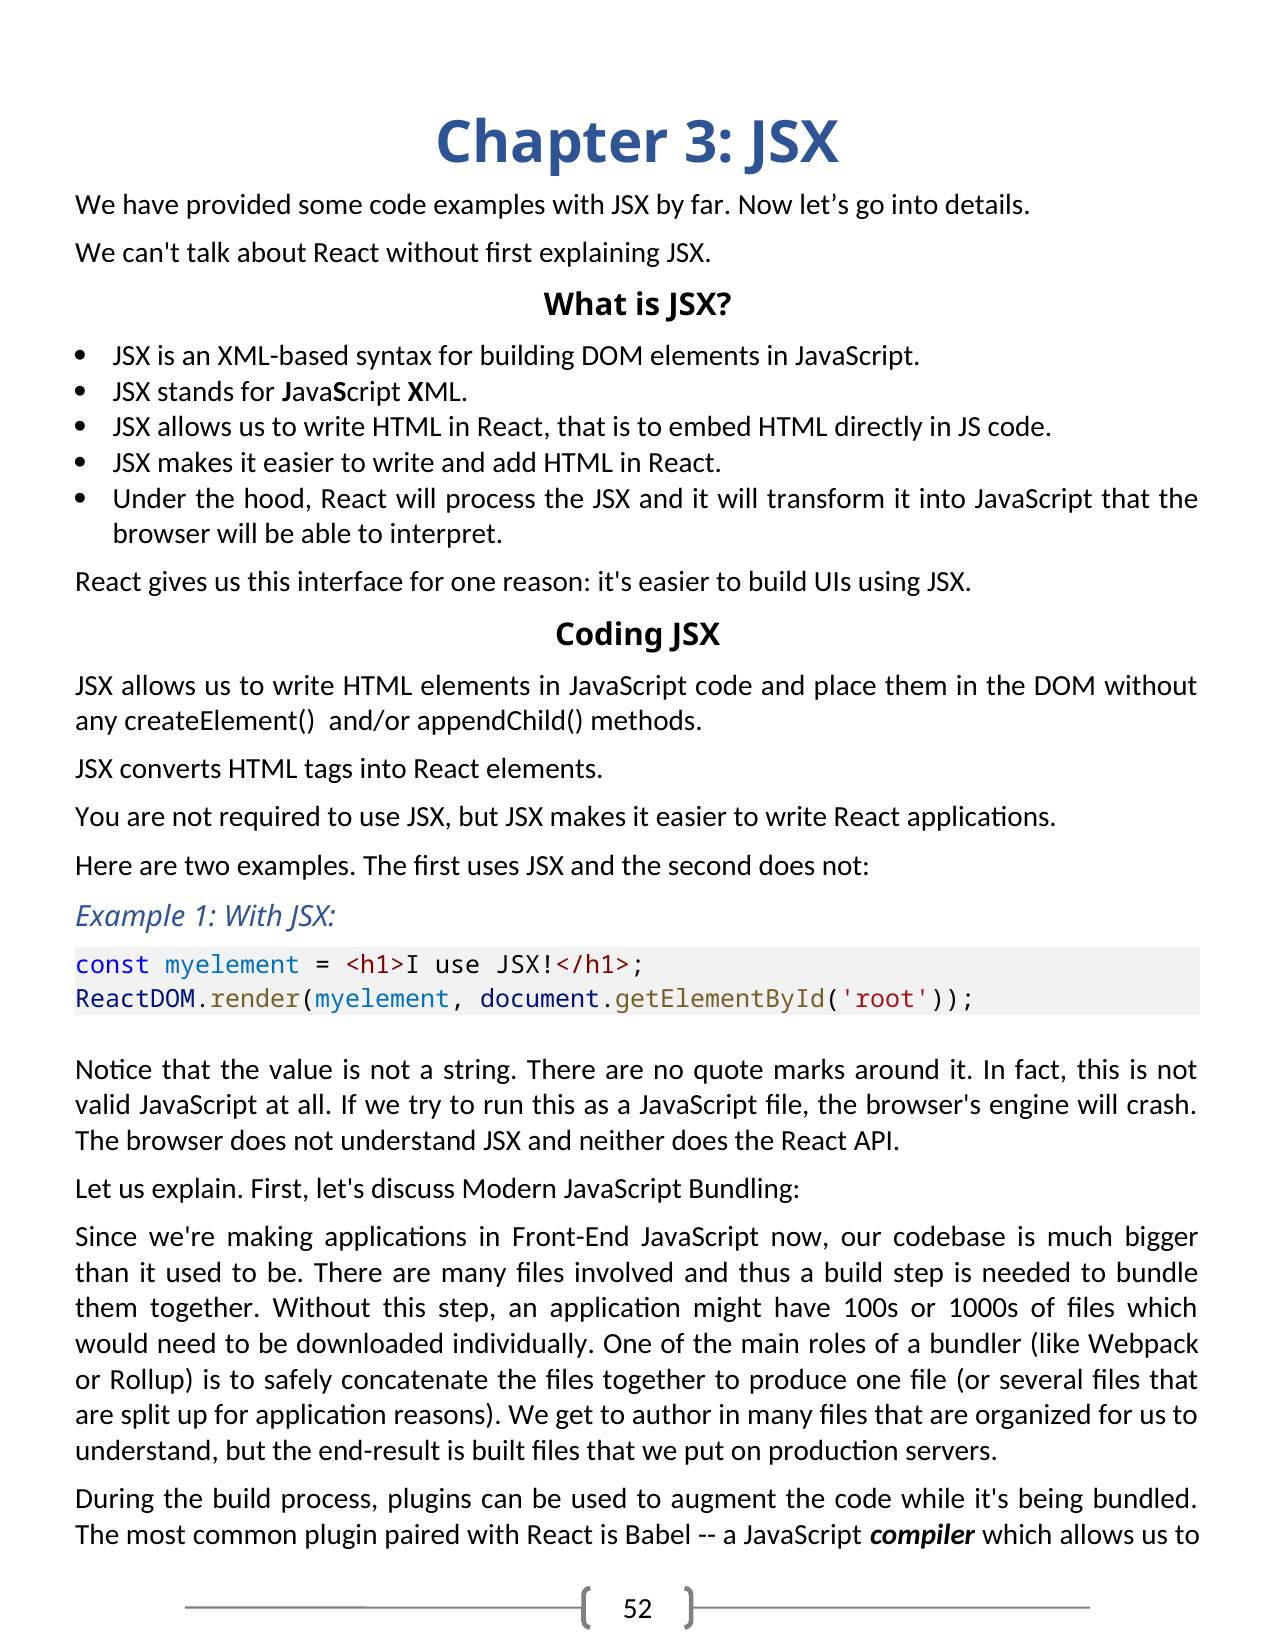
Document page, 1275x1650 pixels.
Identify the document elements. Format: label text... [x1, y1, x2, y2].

list Under the hood, React will process the JSX and it will transform it into JavaScript that the browser will be able to interpret. [75, 480, 1200, 551]
subtitle What is JSX? [75, 282, 1200, 325]
subtitle Chapter 3: JSX [75, 100, 1200, 179]
text Let us explain. First, let's discuss Modern JavaScript Bundling: [75, 1170, 1200, 1206]
list JSX makes it easier to write and add HTML in React. [75, 444, 1200, 480]
text Notice that the value is not a string. There are no quote marks around it. In fact, this is not valid JavaScript at all. If we try to run this as a JavaScript file, the browser's engine will crash. The browser does not understand JSX and neither does the React API. [75, 1051, 1200, 1158]
text React gives us this interface for one reason: it's easier to build UIs using JSX. [75, 563, 1200, 599]
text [75, 1480, 1200, 1551]
text Since we're making applications in Front-End JavaScript now, our codebase is much bigger than it used to be. There are many files involved and thus a build step is needed to bundle them together. Without this step, an application might have 100s or 1000s of files which would need to be downloaded individually. One of the main roles of a bundler (like Webpack or Rollup) is to safely concatenate the files together to produce one file (or several files that are split up for application reasons). We get to author in many files that are organized for us to understand, but the end-result is built files that we put on production servers. [75, 1218, 1200, 1468]
text You are not required to use JSX, but JSX makes it easier to write React applications. [75, 798, 1200, 834]
text JSX allows us to write HTML elements in JavaScript code and place them in the DOM without any createElement() and/or appendChild() methods. [75, 667, 1200, 738]
list JSX stands for JavaScript XML. [75, 373, 1200, 408]
text We can't talk about React without first explaining JSX. [75, 234, 1200, 269]
text We have provided some code examples with JSX by far. Now let’s go into details. [75, 186, 1200, 221]
list JSX allows us to write HTML in React, that is to embed HTML directly in JS code. [75, 408, 1200, 444]
list JSX is an XML-based syntax for building DOM elements in JavaScript. [75, 337, 1200, 373]
text Here are two examples. The first uses JSX and the second does not: [75, 847, 1200, 882]
text JSX converts HTML tags into React elements. [75, 750, 1200, 786]
text ReactDOM.render(myelement, document.getElementById('root')); [75, 981, 1200, 1015]
text const myelement = <h1>I use JSX!</h1>; [75, 947, 1200, 981]
subtitle Example 1: With JSX: [75, 895, 1200, 934]
subtitle Coding JSX [75, 612, 1200, 654]
